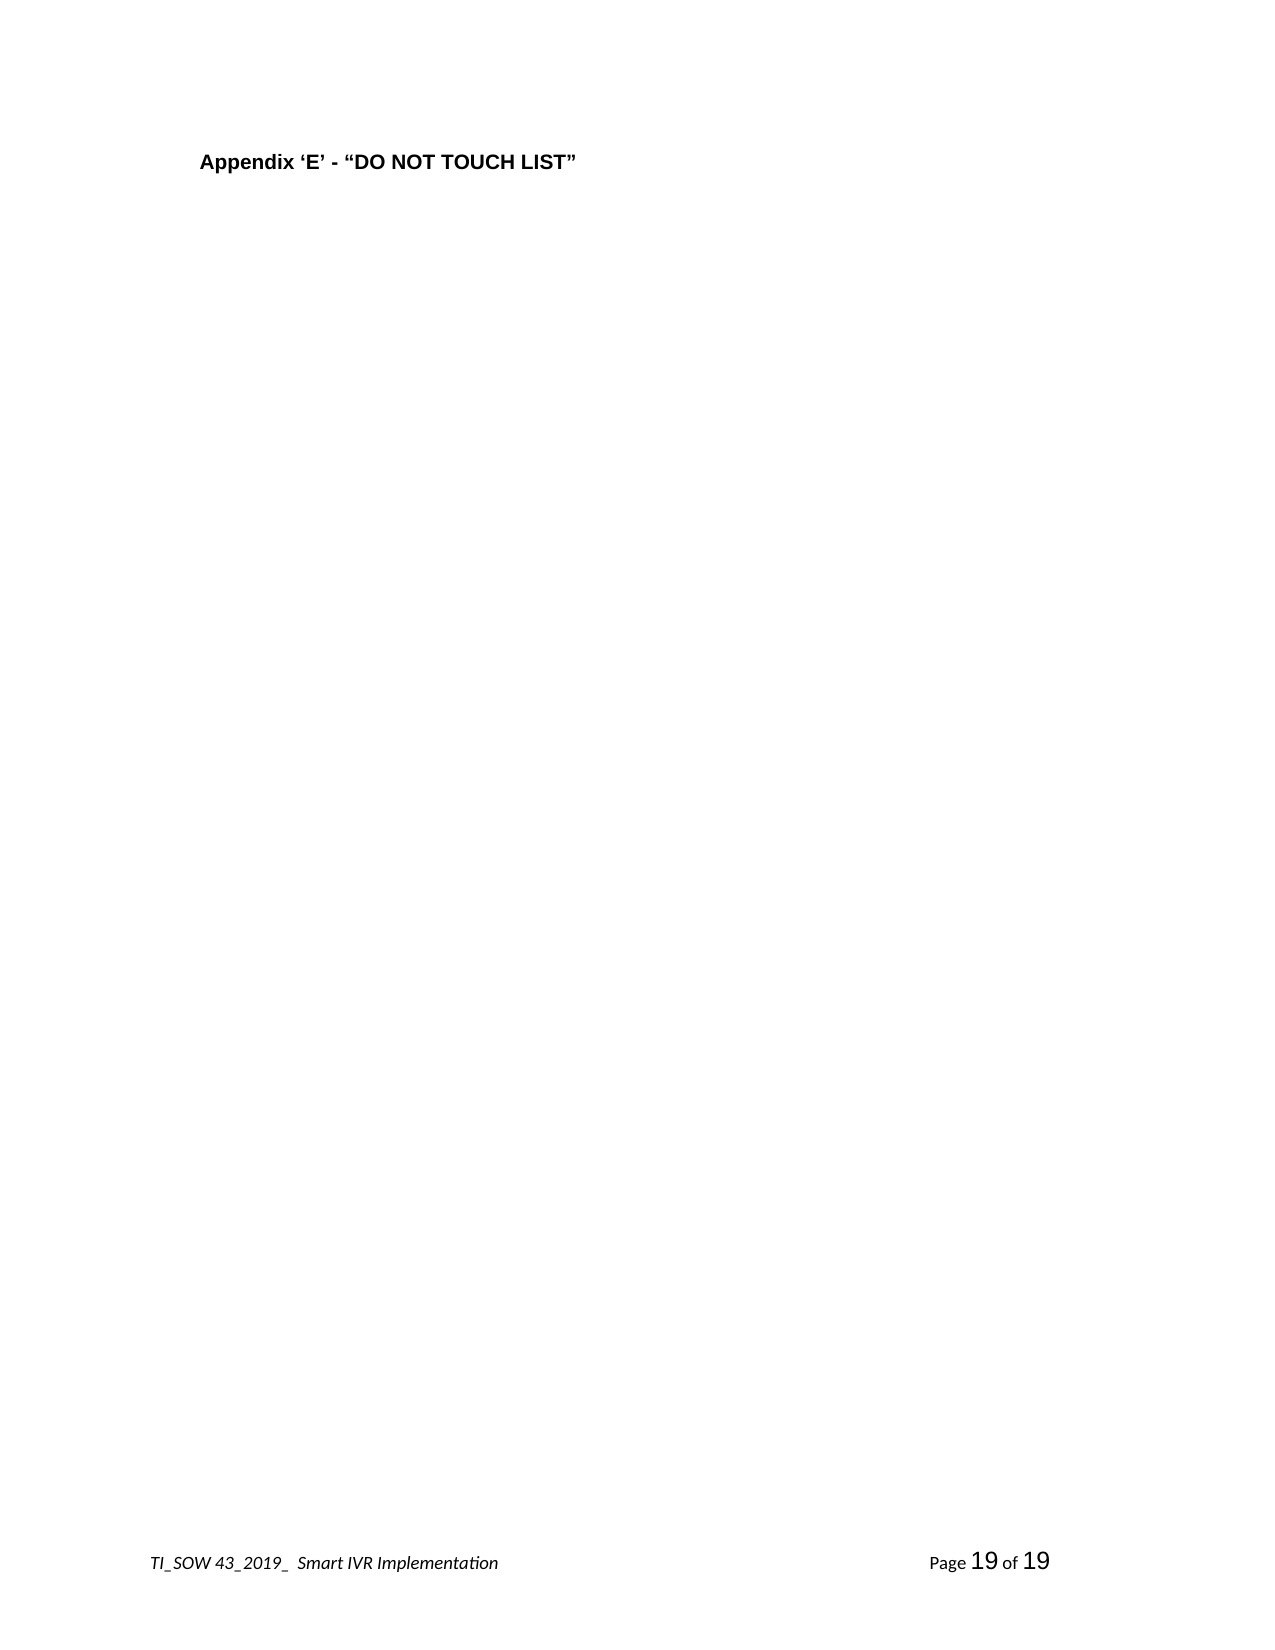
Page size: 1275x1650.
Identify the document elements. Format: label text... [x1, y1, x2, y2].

text Appendix ‘E’ - “DO NOT TOUCH LIST” [198, 150, 1125, 174]
